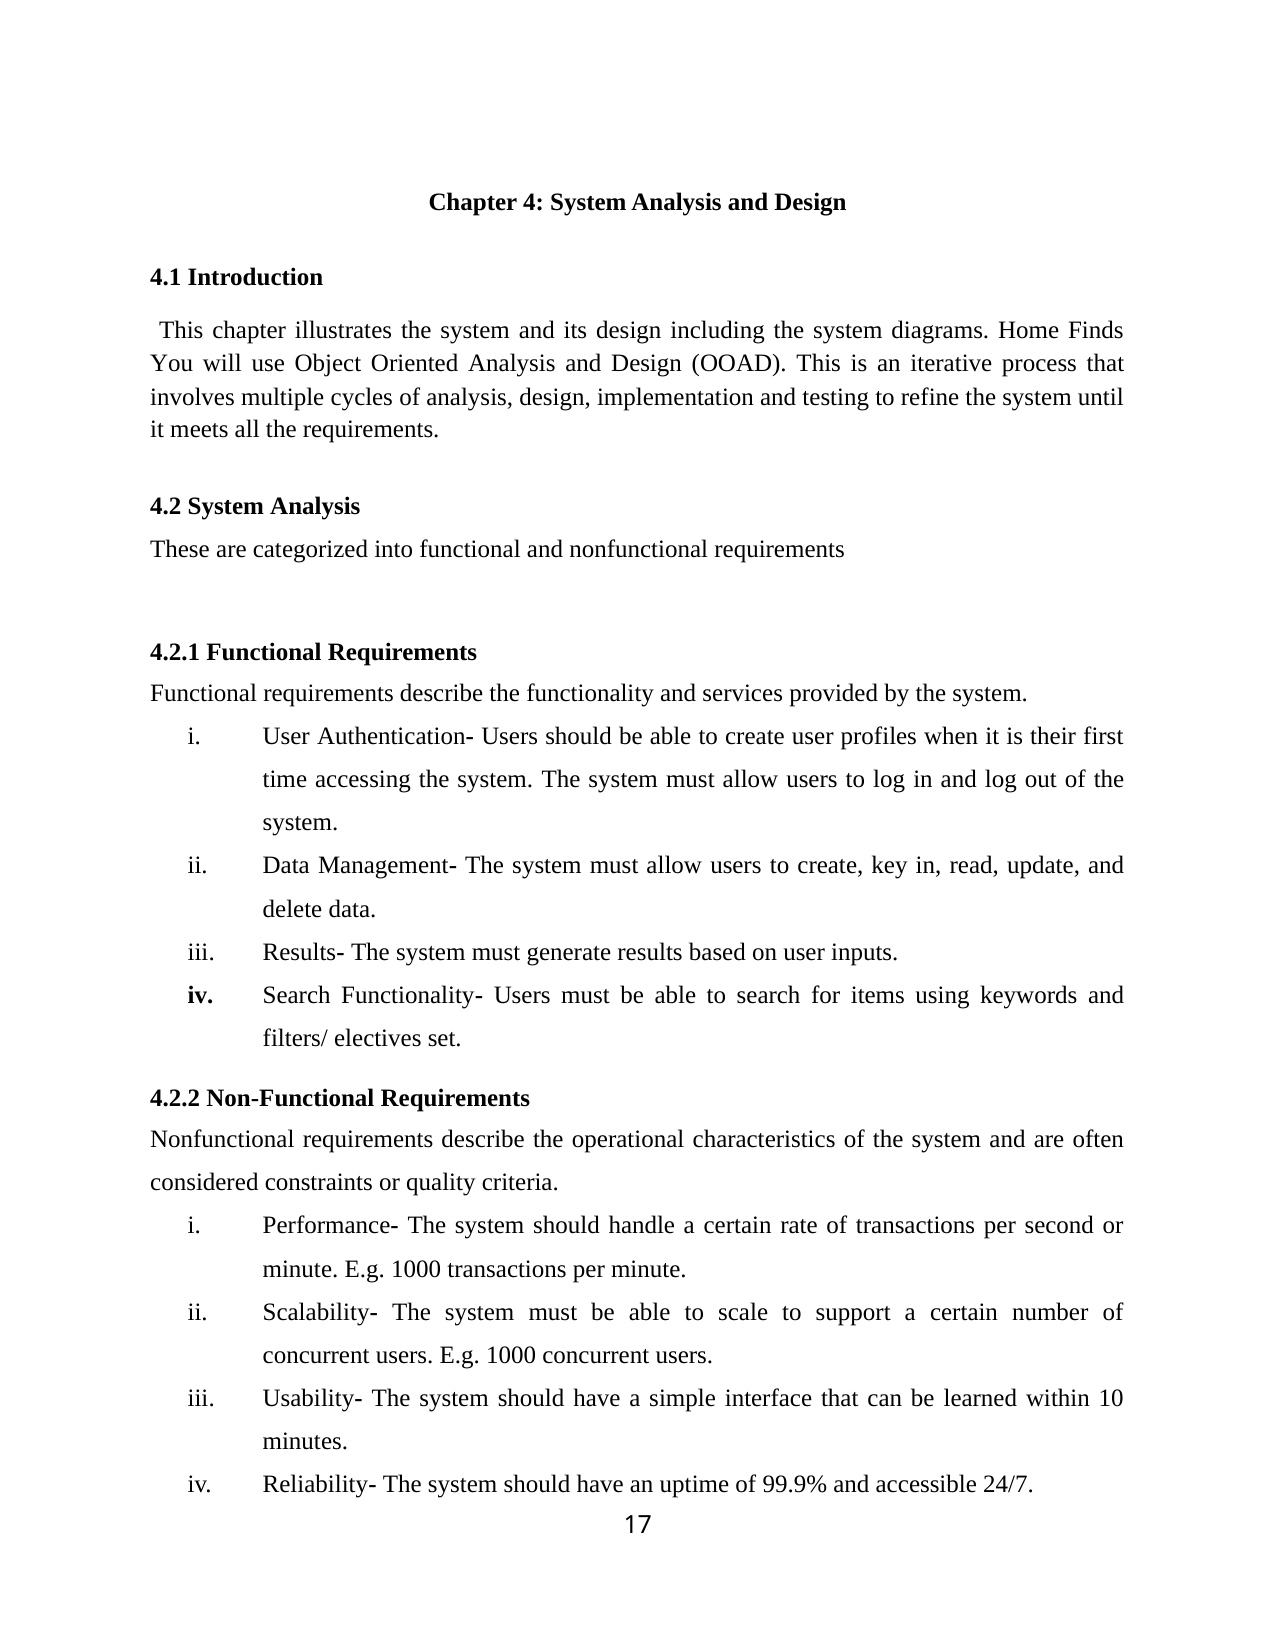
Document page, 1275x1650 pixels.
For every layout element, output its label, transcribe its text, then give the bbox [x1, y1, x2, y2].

list Performance- The system should handle a certain rate of transactions per second or minute. E.g. 1000 transactions per minute. [187, 1211, 1125, 1282]
text Nonfunctional requirements describe the operational characteristics of the system and are often considered constraints or quality criteria. [150, 1124, 1125, 1196]
list Usability- The system should have a simple interface that can be learned within 10 minutes. [187, 1383, 1125, 1455]
list Reliability- The system should have an uptime of 99.9% and accessible 24/7. [187, 1469, 1125, 1498]
subtitle Chapter 4: System Analysis and Design [150, 187, 1125, 216]
text Functional requirements describe the functionality and services provided by the system. [150, 678, 1125, 707]
subtitle 4.1 Introduction [150, 262, 1125, 290]
list Search Functionality- Users must be able to search for items using keywords and filters/ electives set. [187, 980, 1125, 1052]
text 4.2 System Analysis [150, 491, 1125, 519]
list User Authentication- Users should be able to create user profiles when it is their first time accessing the system. The system must allow users to log in and log out of the system. [187, 721, 1125, 836]
list Results- The system must generate results based on user inputs. [187, 937, 1125, 966]
text This chapter illustrates the system and its design including the system diagrams. Home Finds You will use Object Oriented Analysis and Design (OOAD). This is an iterative process that involves multiple cycles of analysis, design, implementation and testing to refine the system until it meets all the requirements. [150, 316, 1125, 443]
list Data Management- The system must allow users to create, key in, read, update, and delete data. [187, 851, 1125, 922]
text These are categorized into functional and nonfunctional requirements [150, 534, 1125, 563]
subtitle 4.2.1 Functional Requirements [150, 637, 1125, 666]
list Scalability- The system must be able to scale to support a certain number of concurrent users. E.g. 1000 concurrent users. [187, 1297, 1125, 1369]
subtitle 4.2.2 Non-Functional Requirements [150, 1083, 1125, 1112]
